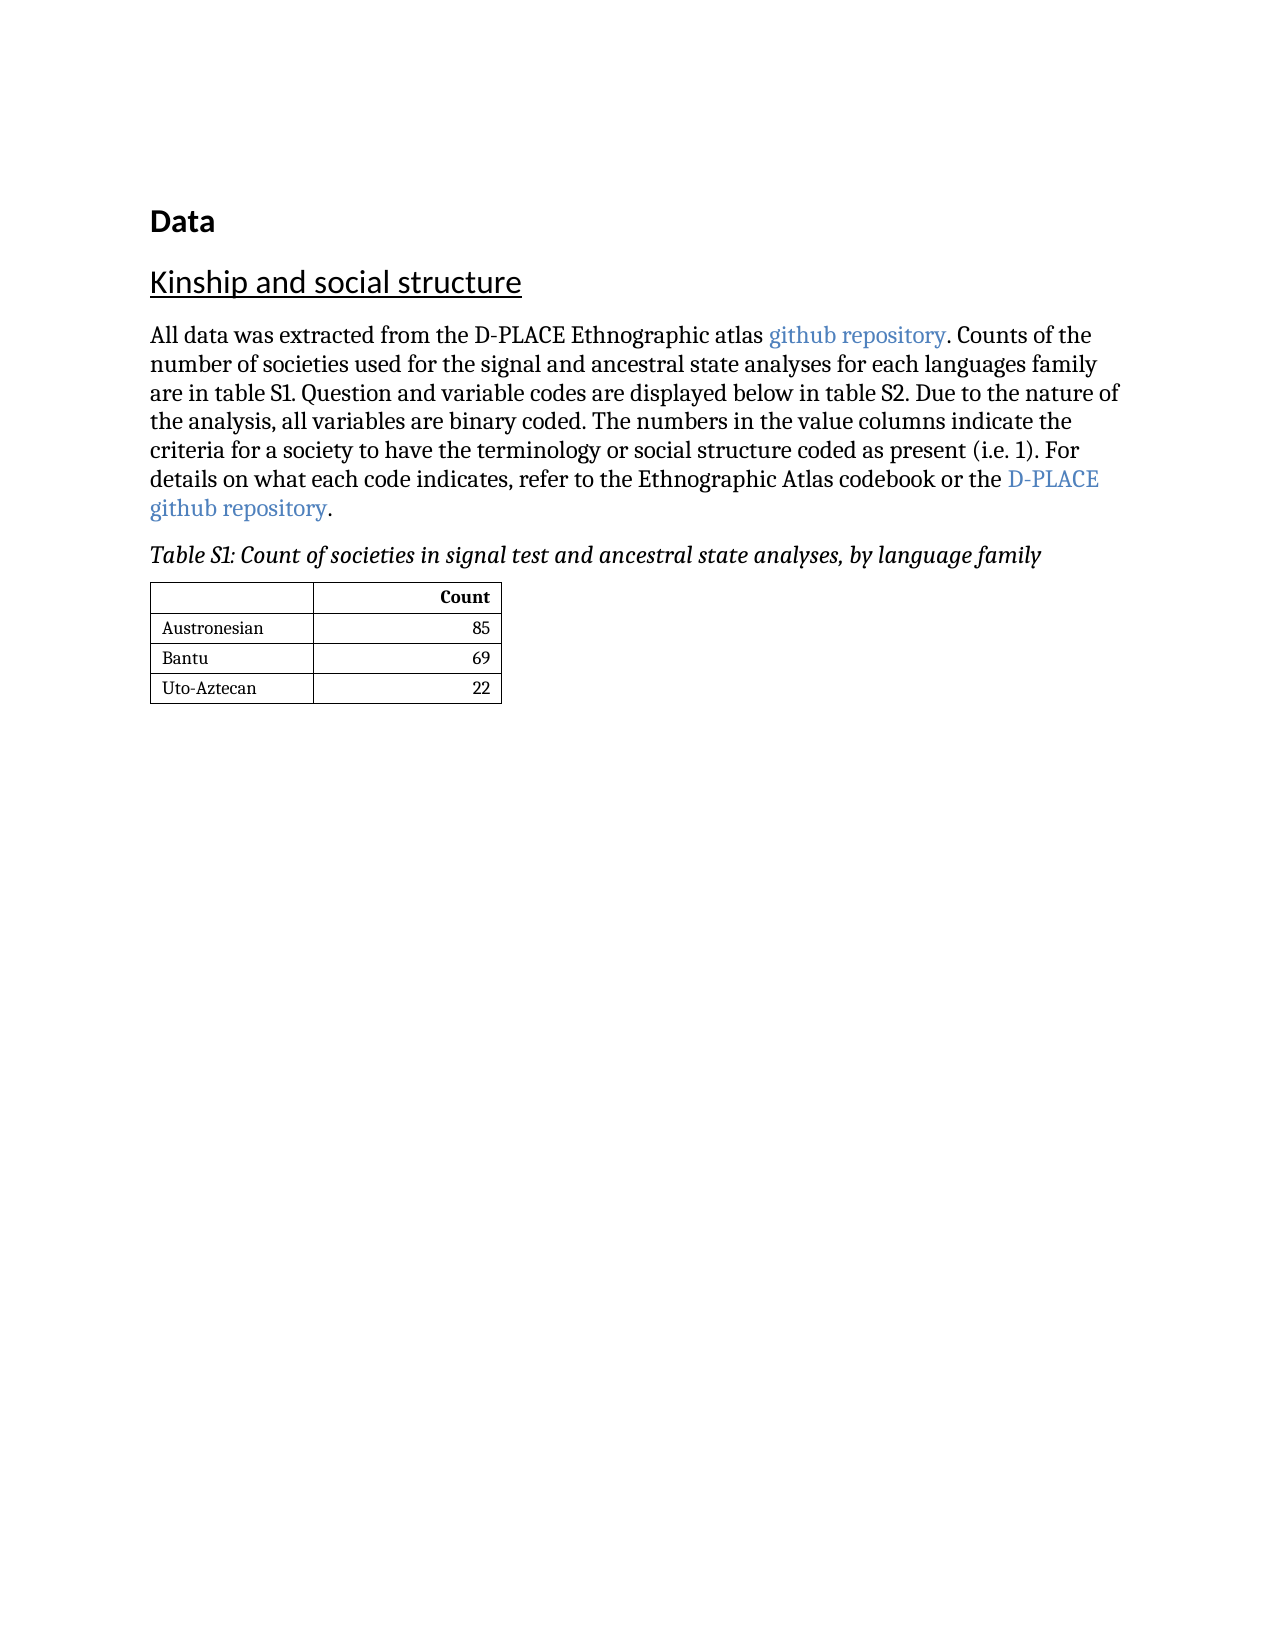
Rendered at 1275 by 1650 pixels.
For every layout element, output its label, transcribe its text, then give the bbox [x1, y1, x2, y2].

subtitle Data [150, 200, 1125, 241]
table_header [151, 583, 313, 612]
table_cell 85 [314, 614, 501, 642]
subtitle Kinship and social structure [150, 262, 1125, 302]
table_cell 22 [314, 674, 501, 703]
table_header Count [314, 583, 501, 612]
table_cell Uto-Aztecan [151, 674, 313, 703]
table_cell Austronesian [151, 614, 313, 642]
text Table S1: Count of societies in signal test and ancestral state analyses, by language family [150, 541, 1125, 570]
text All data was extracted from the D-PLACE Ethnographic atlas github repository. Counts of the number of societies used for the signal and ancestral state analyses for each languages family are in table S1. Question and variable codes are displayed below in table S2. Due to the nature of the analysis, all variables are binary coded. The numbers in the value columns indicate the criteria for a society to have the terminology or social structure coded as present (i.e. 1). For details on what each code indicates, refer to the Ethnographic Atlas codebook or the D-PLACE github repository. [150, 321, 1125, 522]
table_cell Bantu [151, 644, 313, 673]
table_cell 69 [314, 644, 501, 673]
